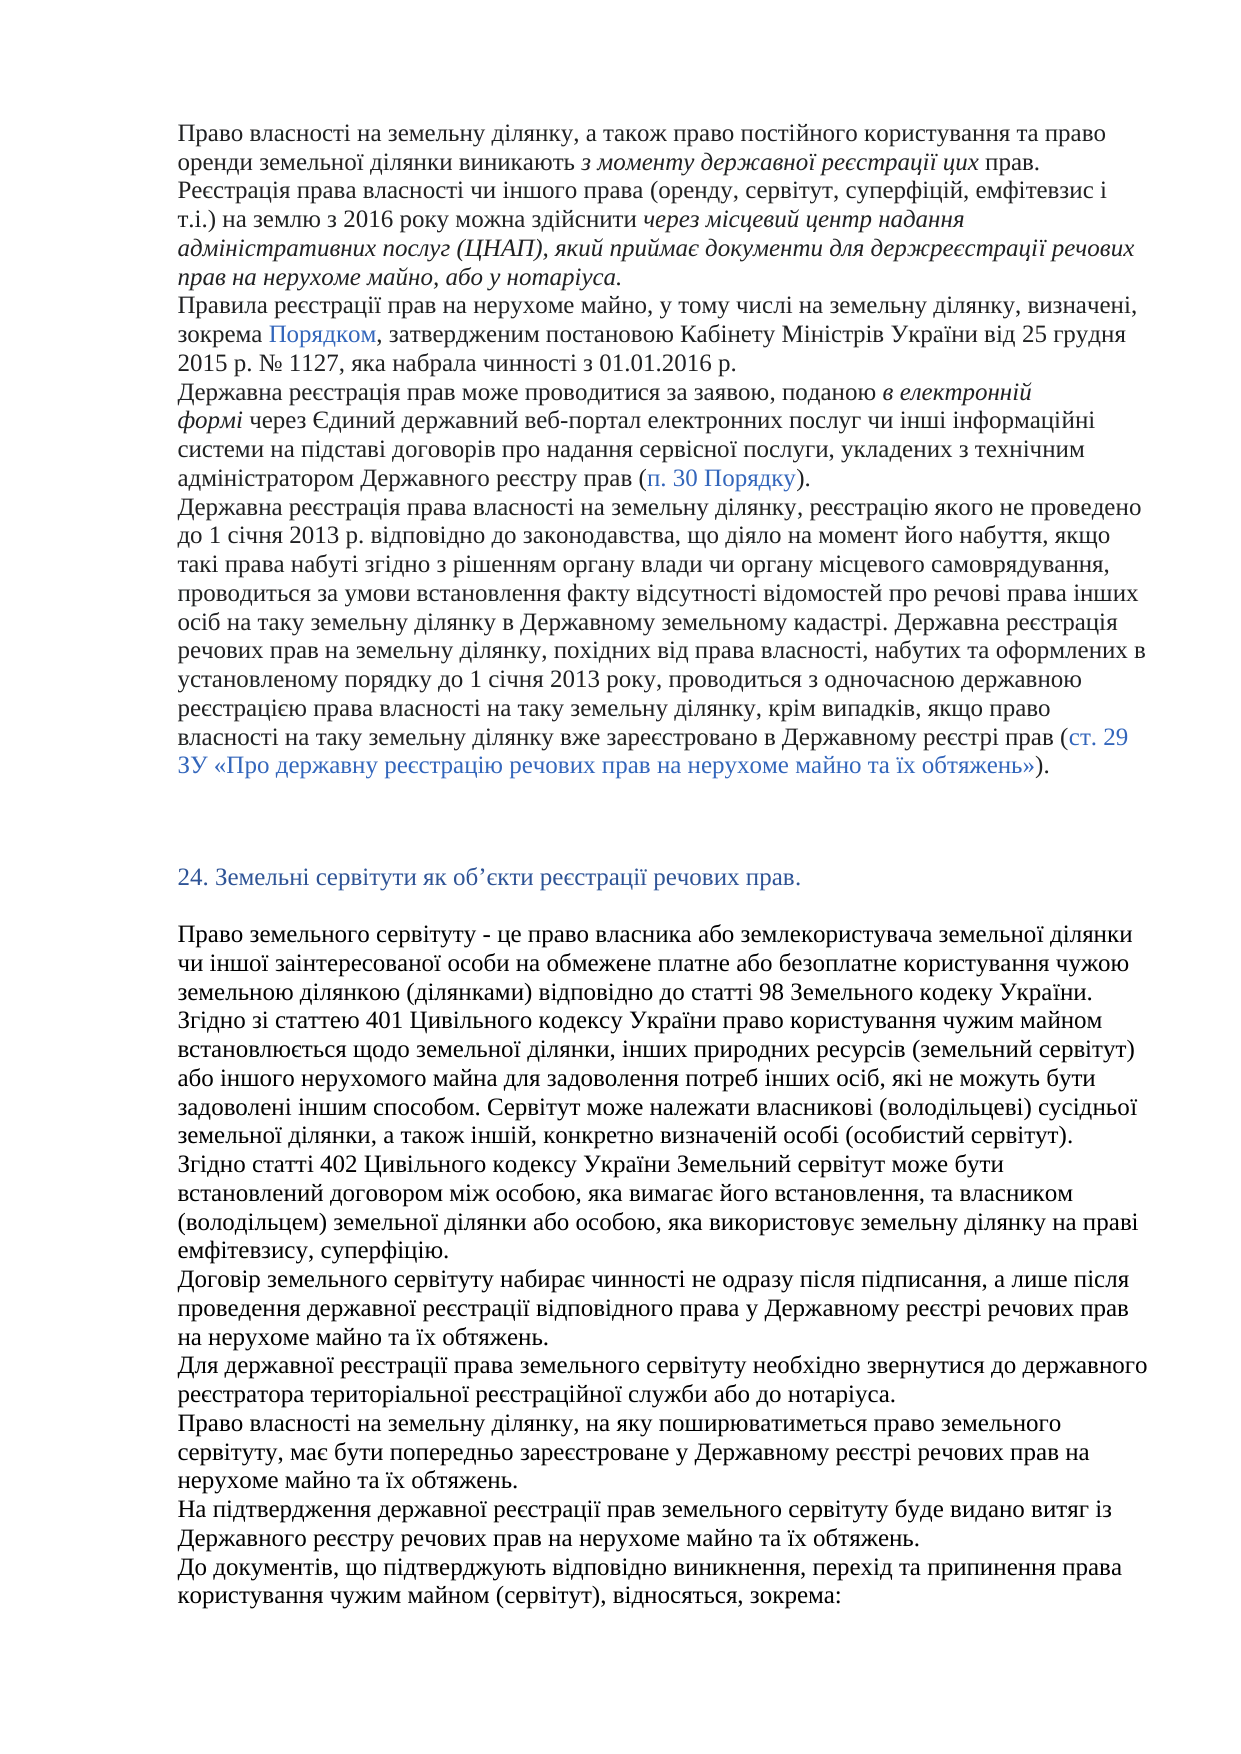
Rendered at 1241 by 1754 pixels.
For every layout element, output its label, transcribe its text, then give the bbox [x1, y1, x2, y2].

text 24. Земельні сервітути як об’єкти реєстрації речових прав. [177, 1293, 1152, 1322]
text договір оренди, суперфіцію, емфітевзису; [177, 492, 1152, 521]
text свідоцтво про право власності на нерухоме майно (з 01.01.2013); [177, 319, 1152, 348]
text Право власності на земельну ділянку, а також право постійного користування та право оренди земельної ділянки виникають з моменту державної реєстрації цих прав. Реєстрація права власності чи іншого права (оренду, сервітут, суперфіцій, емфітевзис і т.і.) на землю з 2016 року можна здійснити через місцевий центр надання адміністративних послуг (ЦНАП), який приймає документи для держреєстрації речових прав на нерухоме майно, або у нотаріуса. Правила реєстрації прав на нерухоме майно, у тому числі на земельну ділянку, визначені, зокрема Порядком, затвердженим постановою Кабінету Міністрів України від 25 грудня 2015 р. № 1127, яка набрала чинності з 01.01.2016 р. Державна реєстрація прав може проводитися за заявою, поданою в електронній формі через Єдиний державний веб-портал електронних послуг чи інші інформаційні системи на підставі договорів про надання сервісної послуги, укладених з технічним адміністратором Державного реєстру прав (п. 30 Порядку). Державна реєстрація права власності на земельну ділянку, реєстрацію якого не проведено до 1 січня 2013 р. відповідно до законодавства, що діяло на момент його набуття, якщо такі права набуті згідно з рішенням органу влади чи органу місцевого самоврядування, проводиться за умови встановлення факту відсутності відомостей про речові права інших осіб на таку земельну ділянку в Державному земельному кадастрі. Державна реєстрація речових прав на земельну ділянку, похідних від права власності, набутих та оформлених в установленому порядку до 1 січня 2013 року, проводиться з одночасною державною реєстрацією права власності на таку земельну ділянку, крім випадків, якщо право власності на таку земельну ділянку вже зареєстровано в Державному реєстрі прав (ст. 29 ЗУ «Про державну реєстрацію речових прав на нерухоме майно та їх обтяжень»). [177, 549, 1152, 1211]
text 23. Особливості та документи для державної реєстрації права користування на земельну ділянку (оренда, суборенда, емфітевзис, суперфіцій, постійне користування). [177, 118, 1152, 176]
text інші цивільно-правові угоди щодо відчуження земельної ділянки. [177, 521, 1152, 549]
text державний акт на право власності на земельну ділянку або акт на право постійного користування землею ( до 01.01.2013); [177, 262, 1152, 319]
text Документами, що підтверджують право власності на землю та право користування земельною ділянкою є: [177, 204, 1152, 262]
text Право земельного сервітуту - це право власника або землекористувача земельної ділянки чи іншої заінтересованої особи на обмежене платне або безоплатне користування чужою земельною ділянкою (ділянками) відповідно до статті 98 Земельного кодеку України. Згідно зі статтею 401 Цивільного кодексу України право користування чужим майном встановлюється щодо земельної ділянки, інших природних ресурсів (земельний сервітут) або іншого нерухомого майна для задоволення потреб інших осіб, які не можуть бути задоволені іншим способом. Сервітут може належати власникові (володільцеві) сусідньої земельної ділянки, а також іншій, конкретно визначеній особі (особистий сервітут). [177, 1351, 1152, 1581]
text свідоцтво про право на спадщину; [177, 348, 1152, 377]
text судове рішення, що набрало законної сили, щодо набуття/зміни права власності на земельну ділянку; [177, 377, 1152, 434]
text витяг з Державного реєстру речових прав на нерухоме майно або Державного земельного кадастру про реєстрацію права власності; [177, 434, 1152, 492]
